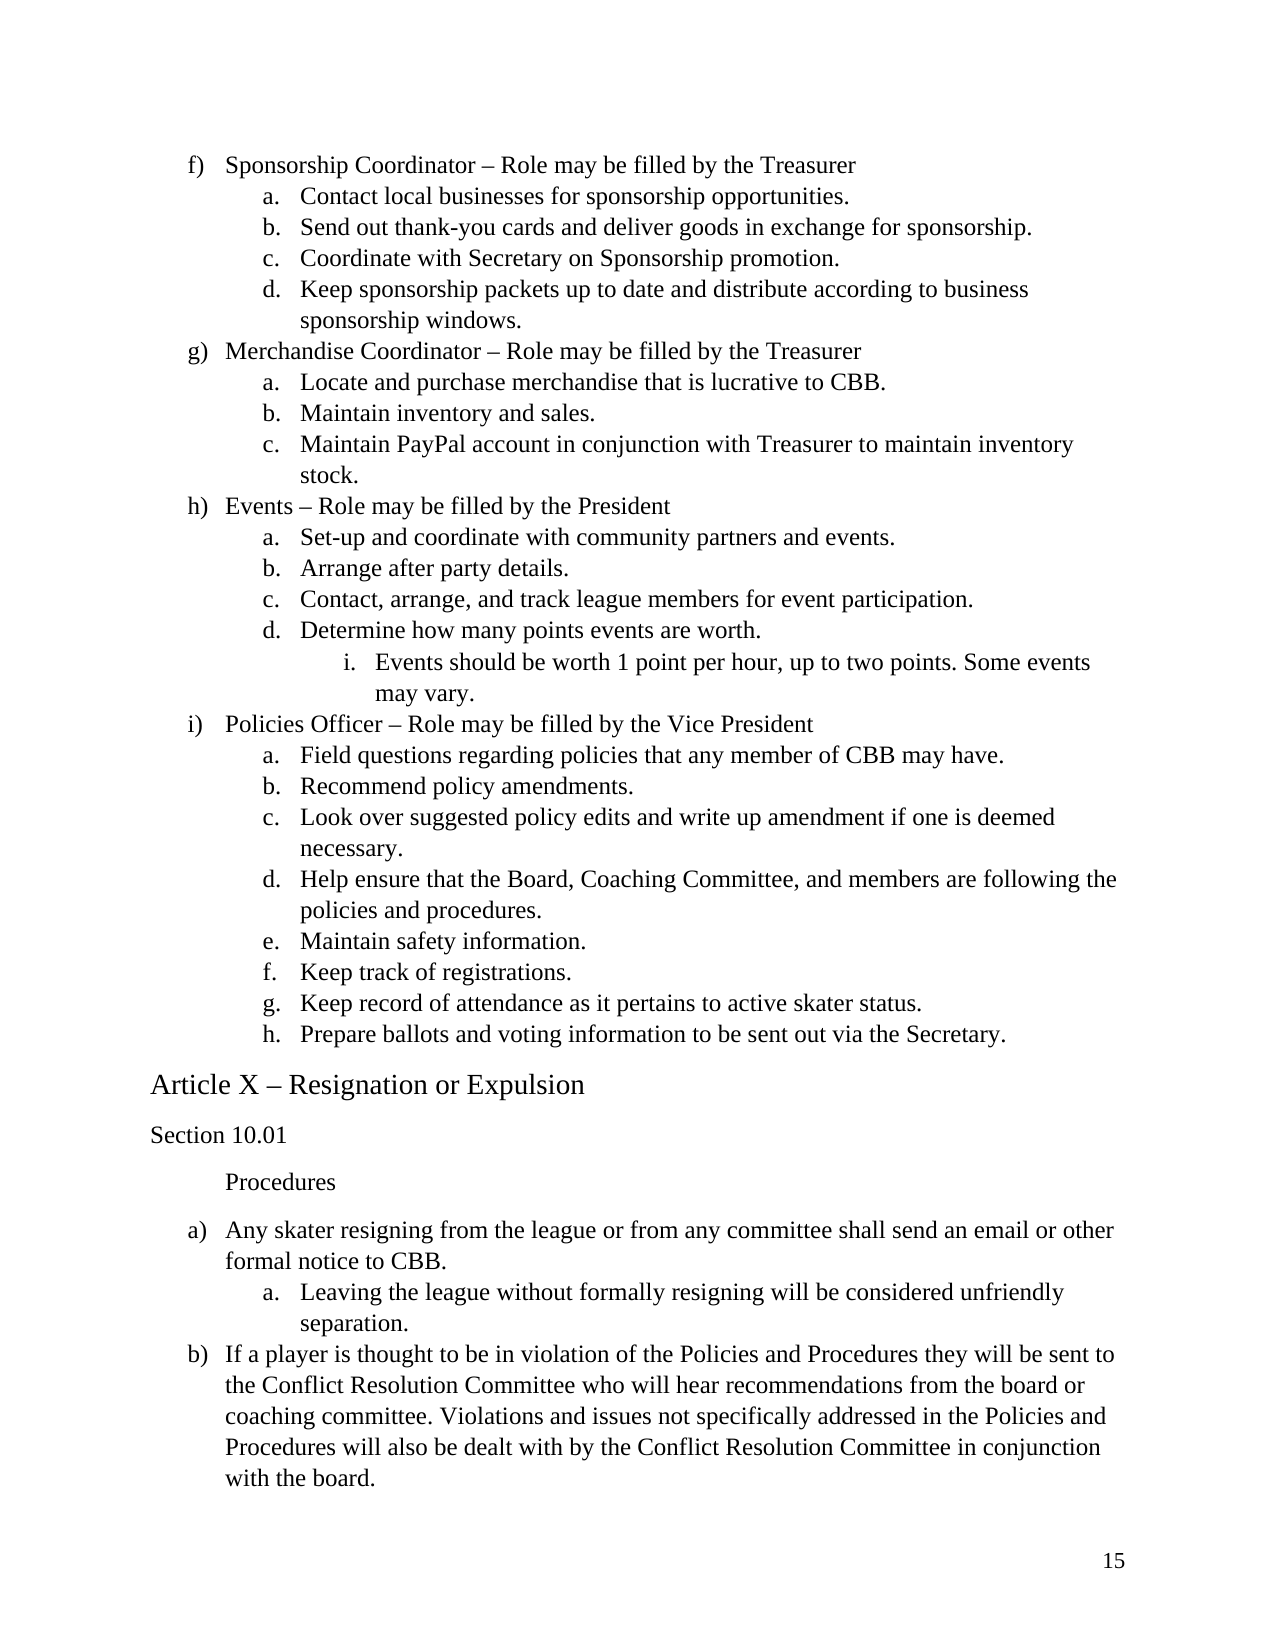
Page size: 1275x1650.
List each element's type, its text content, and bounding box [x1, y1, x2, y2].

list Set-up and coordinate with community partners and events. [262, 522, 1125, 551]
list Maintain safety information. [262, 926, 1125, 955]
text Section 10.01 [150, 1120, 1125, 1148]
list Any skater resigning from the league or from any committee shall send an email or other formal notice to CBB. [187, 1215, 1125, 1275]
list Keep record of attendance as it pertains to active skater status. [262, 988, 1125, 1017]
list Determine how many points events are worth. [262, 616, 1125, 644]
list Help ensure that the Board, Coaching Committee, and members are following the policies and procedures. [262, 864, 1125, 924]
list Keep track of registrations. [262, 957, 1125, 986]
list Recommend policy amendments. [262, 771, 1125, 799]
list Sponsorship Coordinator – Role may be filled by the Treasurer [187, 150, 1125, 179]
list Contact local businesses for sponsorship opportunities. [262, 181, 1125, 210]
list Coordinate with Secretary on Sponsorship promotion. [262, 243, 1125, 272]
list Locate and purchase merchandise that is lucrative to CBB. [262, 367, 1125, 396]
text Article X – Resignation or Expulsion [150, 1067, 1125, 1100]
list If a player is thought to be in violation of the Policies and Procedures they will be sent to the Conflict Resolution Committee who will hear recommendations from the board or coaching committee. Violations and issues not specifically addressed in the Policies and Procedures will also be dealt with by the Conflict Resolution Committee in conjunction with the board. [187, 1339, 1125, 1492]
list Prepare ballots and voting information to be sent out via the Secretary. [262, 1019, 1125, 1048]
list Policies Officer – Role may be filled by the Vice President [187, 709, 1125, 737]
list Field questions regarding policies that any member of CBB may have. [262, 740, 1125, 768]
list Look over suggested policy edits and write up amendment if one is deemed necessary. [262, 802, 1125, 862]
list Maintain inventory and sales. [262, 398, 1125, 427]
list Events – Role may be filled by the President [187, 491, 1125, 520]
list Send out thank-you cards and deliver goods in exchange for sponsorship. [262, 212, 1125, 241]
list Keep sponsorship packets up to date and distribute according to business sponsorship windows. [262, 274, 1125, 334]
list Events should be worth 1 point per hour, up to two points. Some events may vary. [356, 647, 1125, 706]
list Maintain PayPal account in conjunction with Treasurer to maintain inventory stock. [262, 429, 1125, 489]
list Contact, arrange, and track league members for event participation. [262, 584, 1125, 613]
text Procedures [150, 1167, 1125, 1196]
list Leaving the league without formally resigning will be considered unfriendly separation. [262, 1277, 1125, 1337]
list Merchandise Coordinator – Role may be filled by the Treasurer [187, 336, 1125, 365]
list Arrange after party details. [262, 553, 1125, 582]
